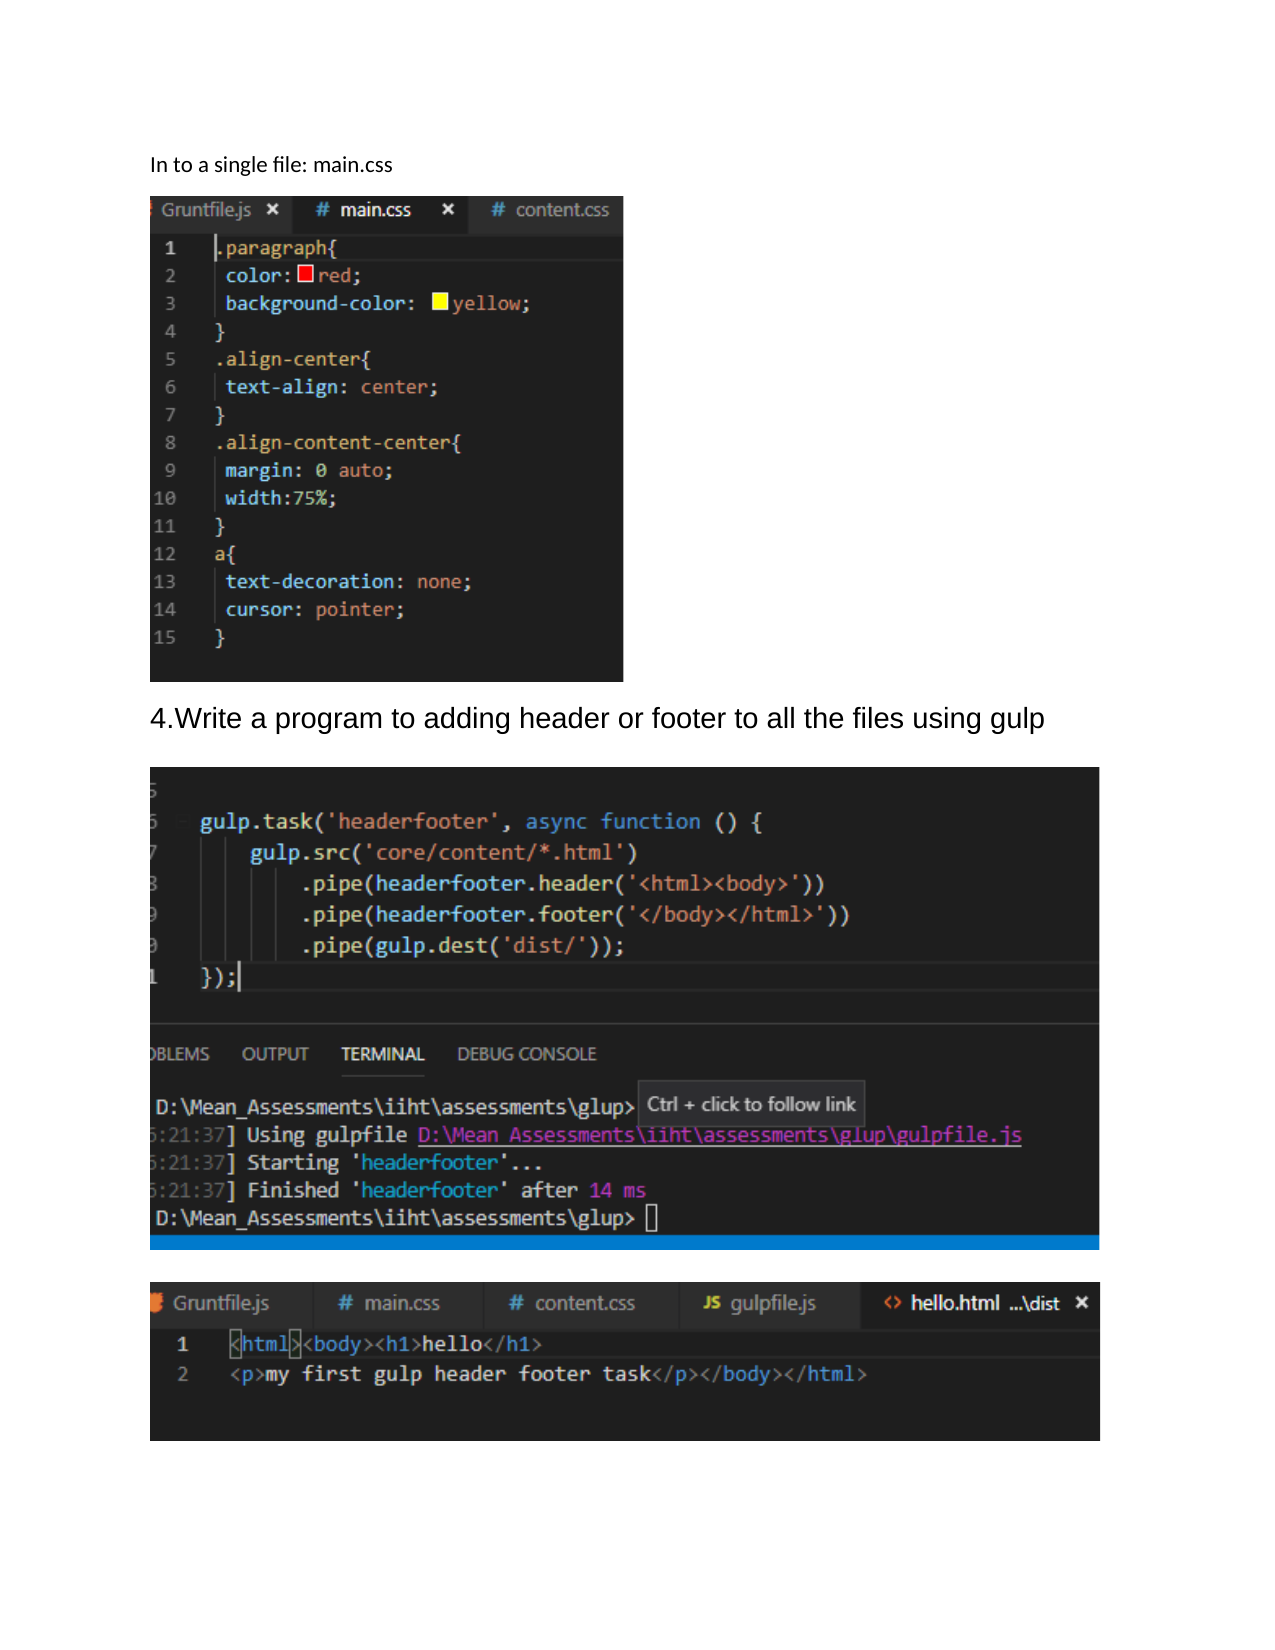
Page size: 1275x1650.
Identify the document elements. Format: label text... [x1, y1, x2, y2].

picture [150, 767, 1100, 1250]
text In to a single file: main.css [150, 150, 1125, 178]
text 4.Write a program to adding header or footer to all the files using gulp [150, 701, 1125, 734]
picture [150, 196, 624, 682]
picture [150, 1282, 1100, 1441]
